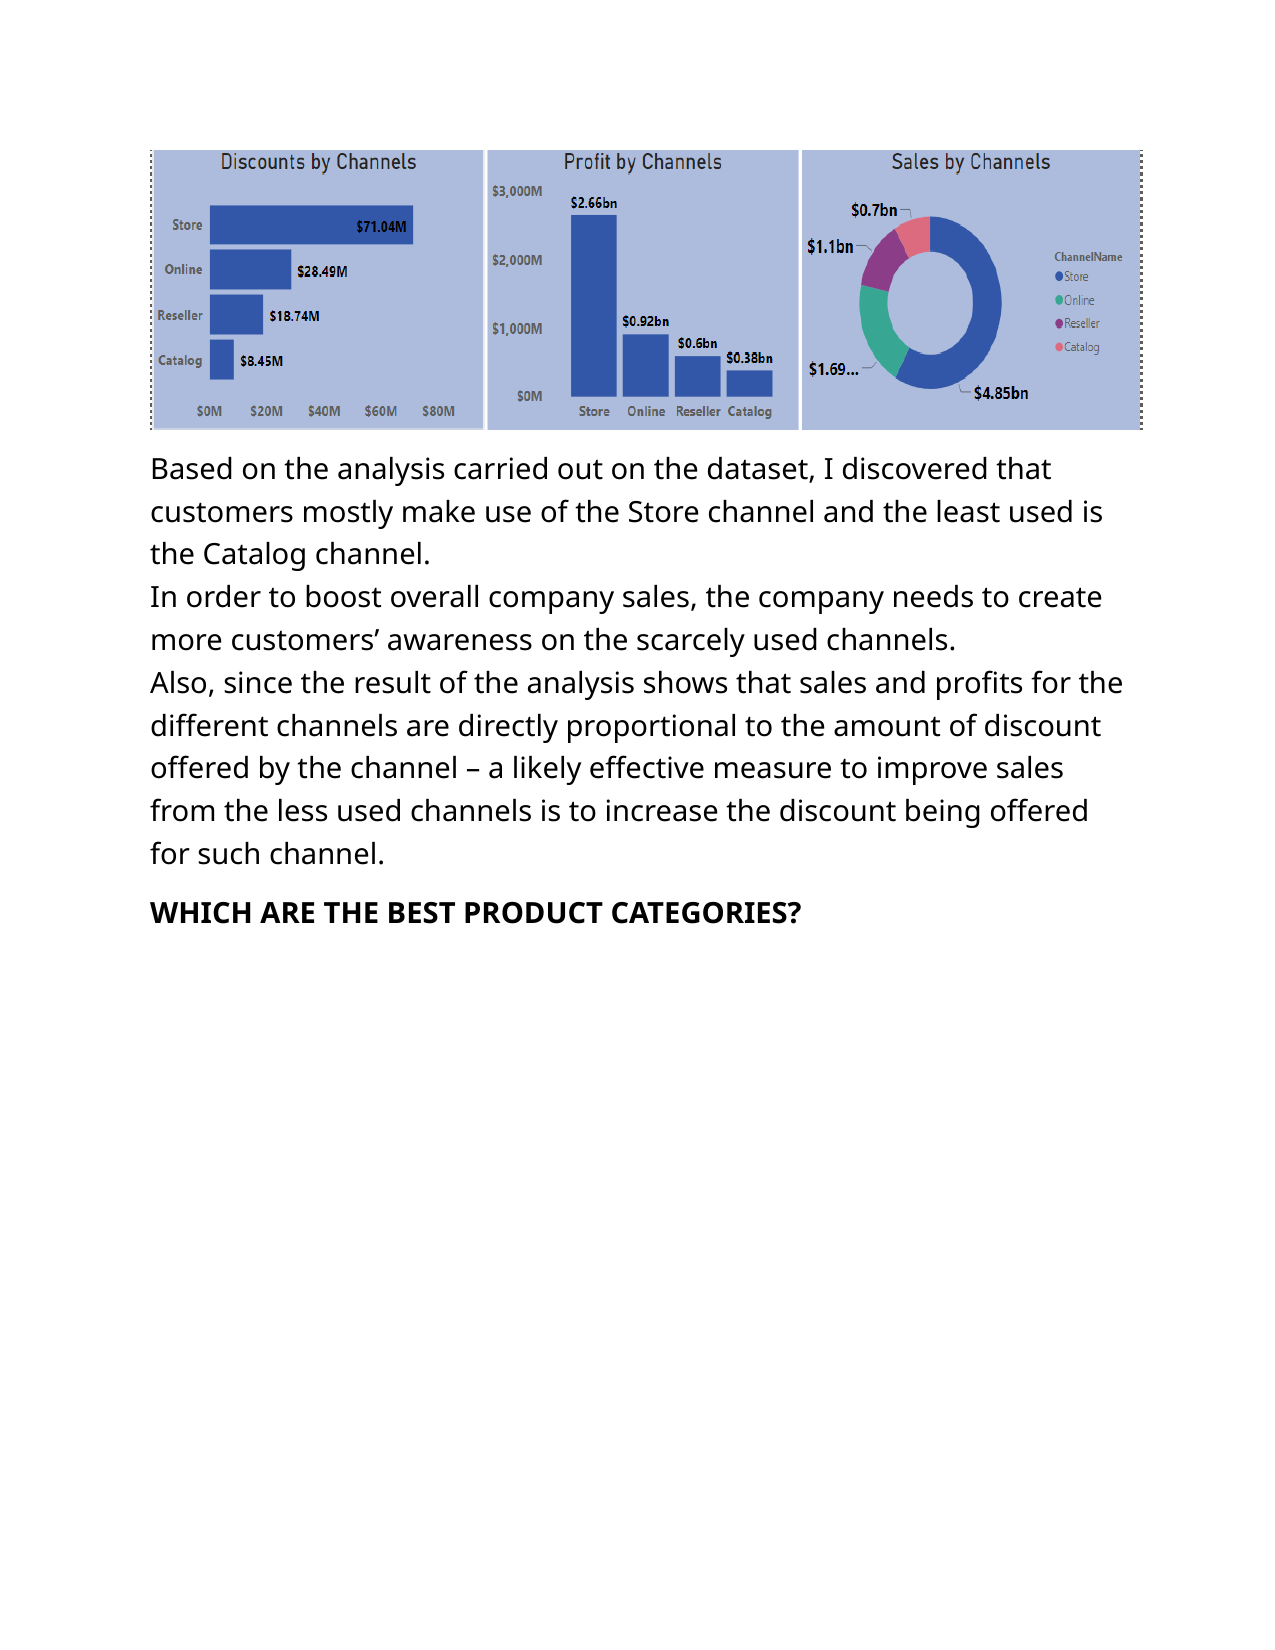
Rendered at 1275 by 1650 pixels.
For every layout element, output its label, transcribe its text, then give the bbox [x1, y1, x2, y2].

text WHICH ARE THE BEST PRODUCT CATEGORIES? [150, 893, 1125, 932]
text Based on the analysis carried out on the dataset, I discovered that customers mostly make use of the Store channel and the least used is the Catalog channel. In order to boost overall company sales, the company needs to create more customers’ awareness on the scarcely used channels. Also, since the result of the analysis shows that sales and profits for the different channels are directly proportional to the amount of discount offered by the channel – a likely effective measure to improve sales from the less used channels is to increase the discount being offered for such channel. [150, 448, 1125, 873]
